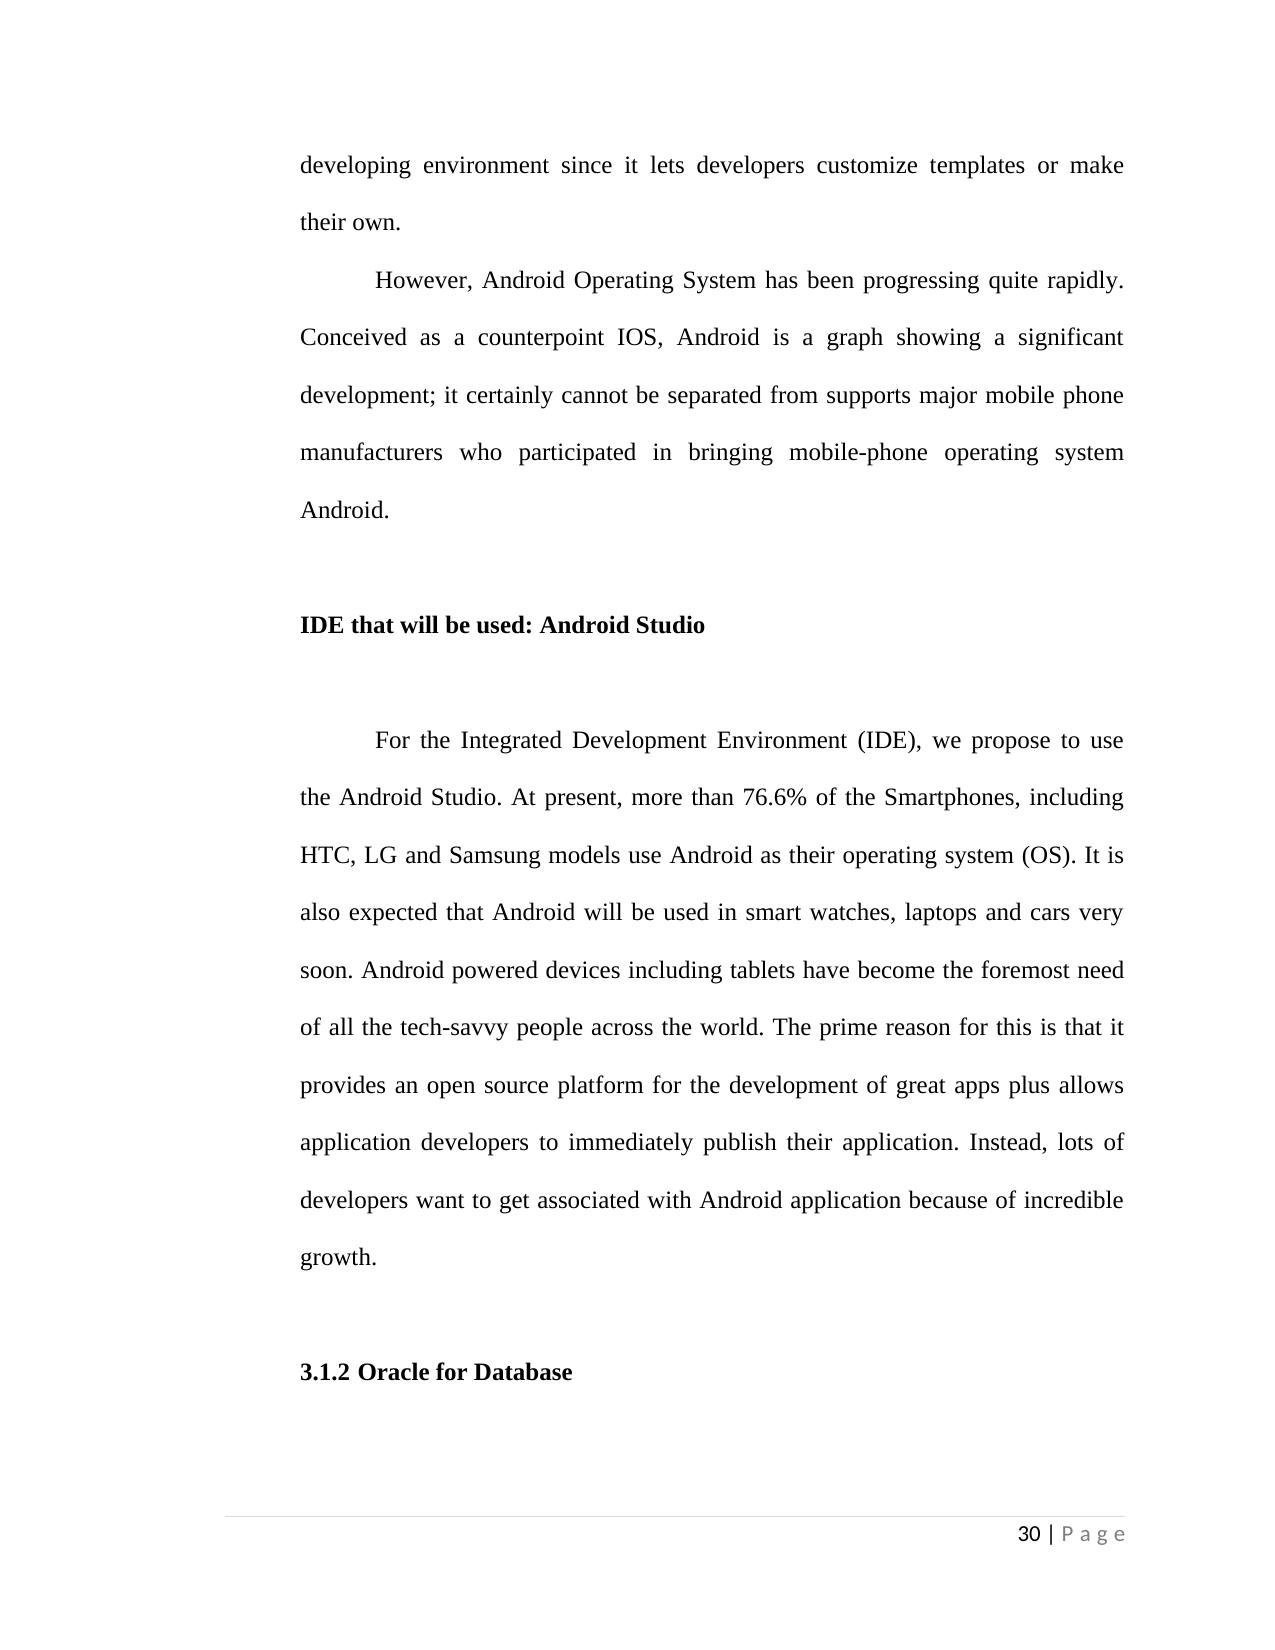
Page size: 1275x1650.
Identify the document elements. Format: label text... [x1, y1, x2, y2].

text For the Integrated Development Environment (IDE), we propose to use the Android Studio. At present, more than 76.6% of the Smartphones, including HTC, LG and Samsung models use Android as their operating system (OS). It is also expected that Android will be used in smart watches, laptops and cars very soon. Android powered devices including tablets have become the foremost need of all the tech-savvy people across the world. The prime reason for this is that it provides an open source platform for the development of great apps plus allows application developers to immediately publish their application. Instead, lots of developers want to get associated with Android application because of incredible growth. [300, 725, 1125, 1271]
text IDE that will be used: Android Studio [225, 610, 1125, 639]
text 3.1.2 Oracle for Database [206, 1357, 1125, 1386]
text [300, 150, 1125, 236]
text However, Android Operating System has been progressing quite rapidly. Conceived as a counterpoint IOS, Android is a graph showing a significant development; it certainly cannot be separated from supports major mobile phone manufacturers who participated in bringing mobile-phone operating system Android. [300, 265, 1125, 524]
